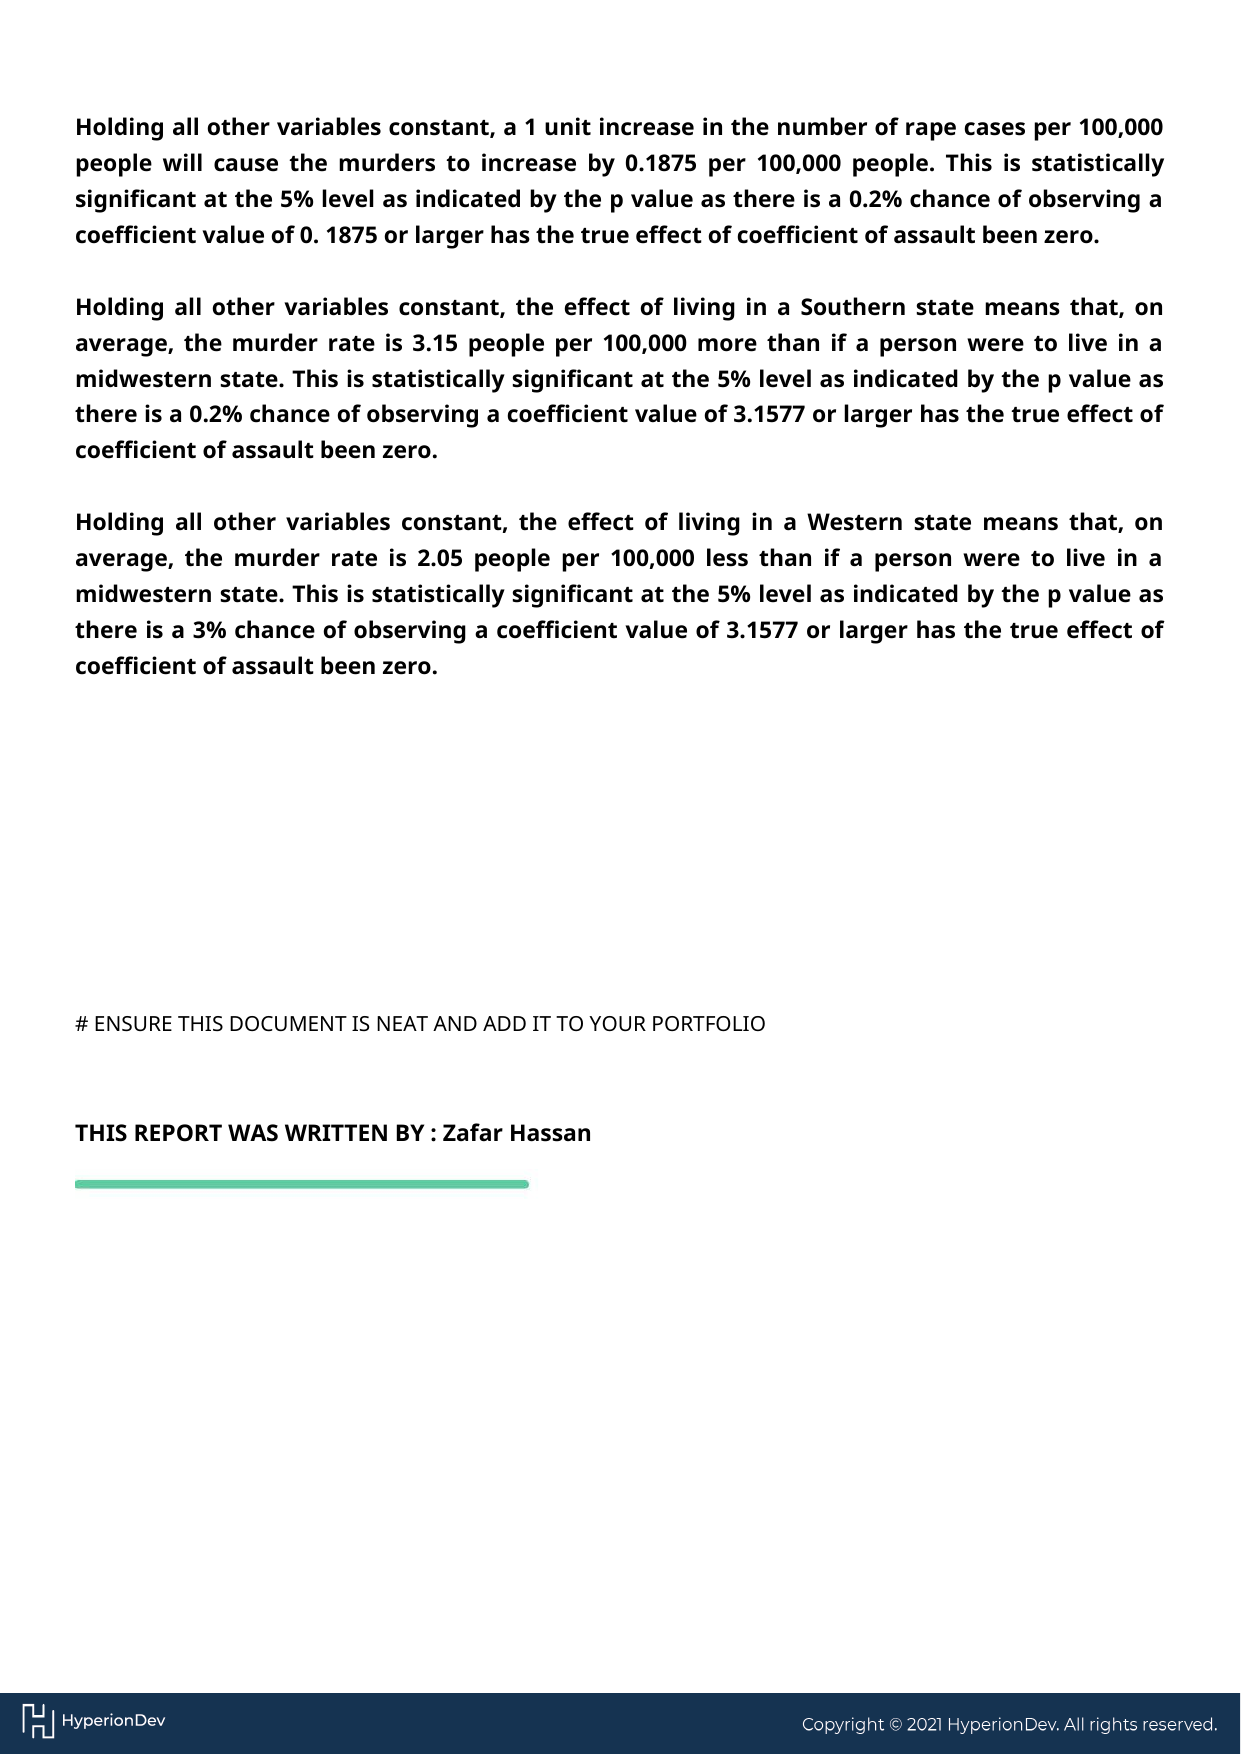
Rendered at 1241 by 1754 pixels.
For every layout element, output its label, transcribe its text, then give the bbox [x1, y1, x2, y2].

text Holding all other variables constant, the effect of living in a Southern state means that, on average, the murder rate is 3.15 people per 100,000 more than if a person were to live in a midwestern state. This is statistically significant at the 5% level as indicated by the p value as there is a 0.2% chance of observing a coefficient value of 3.1577 or larger has the true effect of coefficient of assault been zero. [75, 291, 1165, 466]
text THIS REPORT WAS WRITTEN BY : Zafar Hassan [75, 1117, 1165, 1148]
text # ENSURE THIS DOCUMENT IS NEAT AND ADD IT TO YOUR PORTFOLIO [75, 1009, 1165, 1038]
picture [75, 1169, 1016, 1199]
picture [0, 1693, 1241, 1754]
text Holding all other variables constant, the effect of living in a Western state means that, on average, the murder rate is 2.05 people per 100,000 less than if a person were to live in a midwestern state. This is statistically significant at the 5% level as indicated by the p value as there is a 3% chance of observing a coefficient value of 3.1577 or larger has the true effect of coefficient of assault been zero. [75, 506, 1165, 681]
text Holding all other variables constant, a 1 unit increase in the number of rape cases per 100,000 people will cause the murders to increase by 0.1875 per 100,000 people. This is statistically significant at the 5% level as indicated by the p value as there is a 0.2% chance of observing a coefficient value of 0. 1875 or larger has the true effect of coefficient of assault been zero. [75, 111, 1165, 250]
